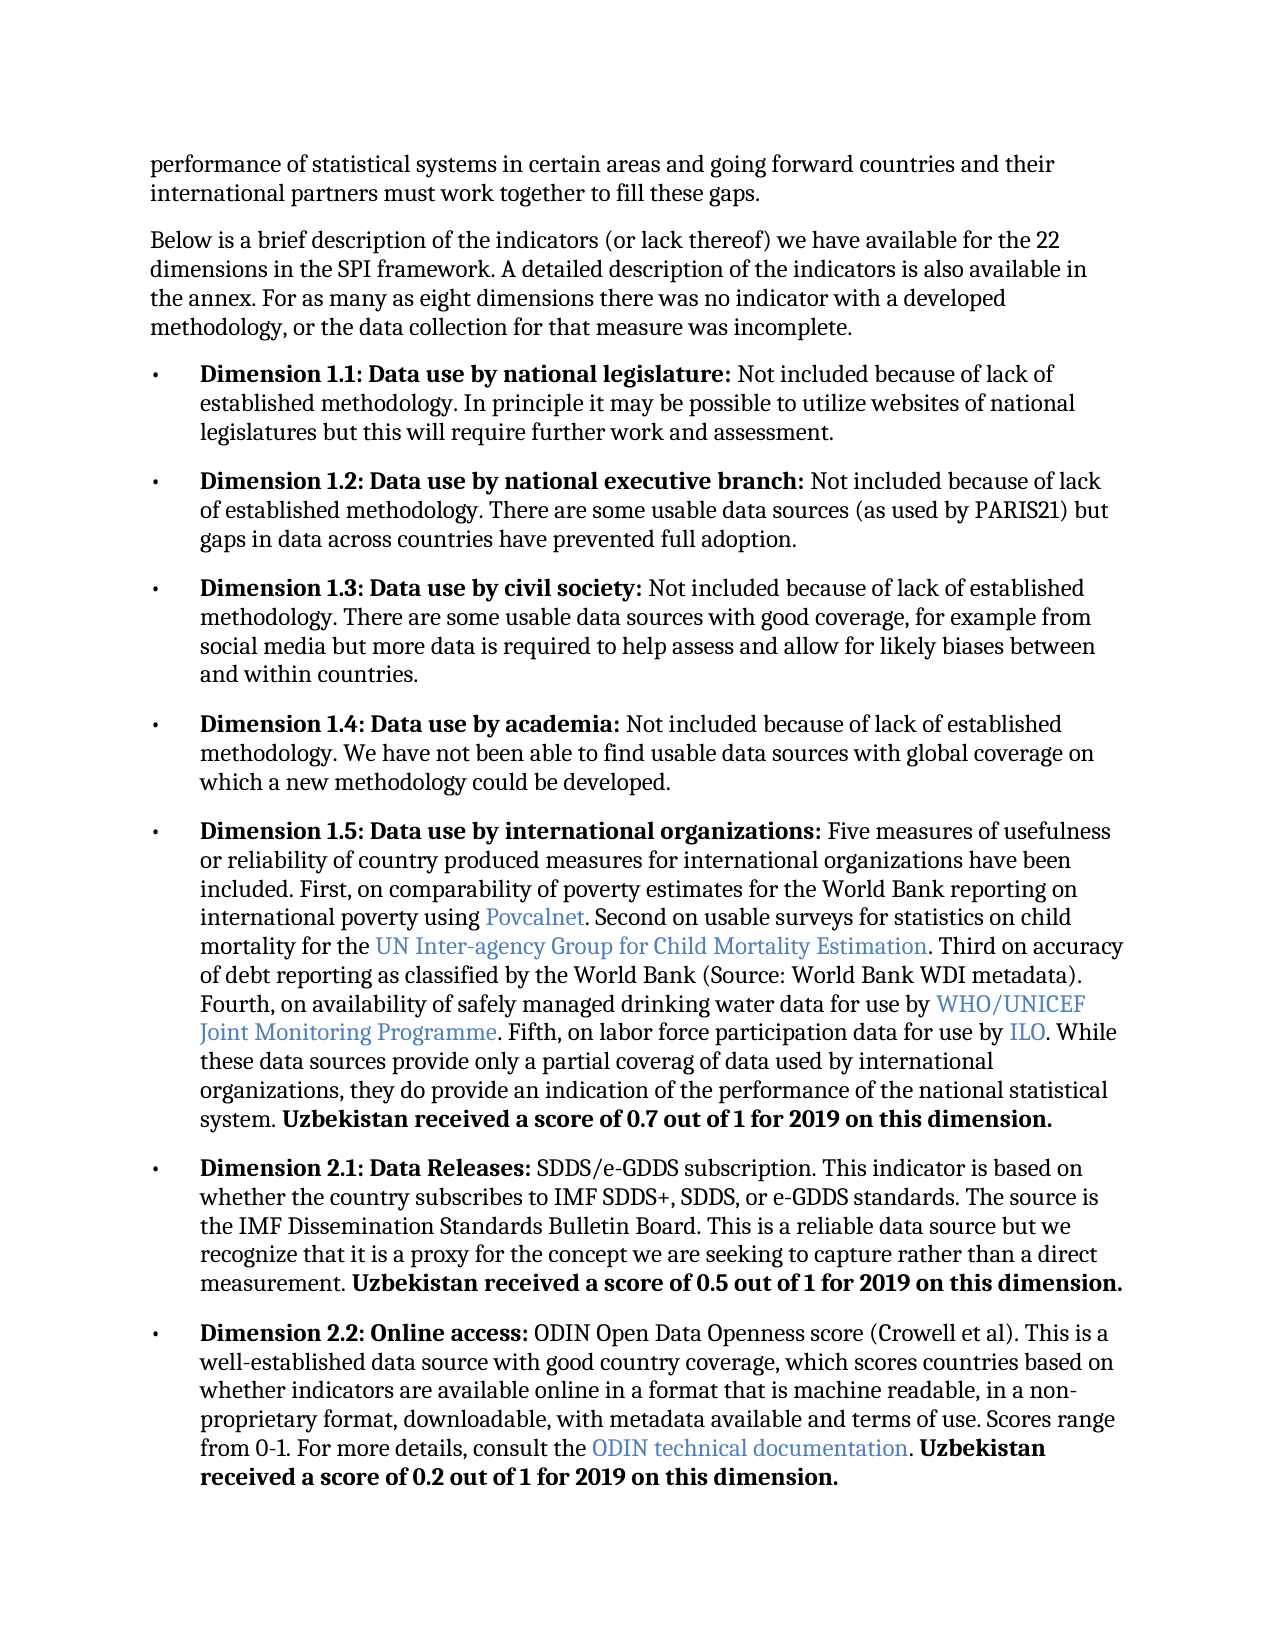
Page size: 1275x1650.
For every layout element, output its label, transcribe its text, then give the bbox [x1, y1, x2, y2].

list Dimension 1.1: Data use by national legislature: Not included because of lack of established methodology. In principle it may be possible to utilize websites of national legislatures but this will require further work and assessment. [150, 360, 1125, 446]
text Below is a brief description of the indicators (or lack thereof) we have available for the 22 dimensions in the SPI framework. A detailed description of the indicators is also available in the annex. For as many as eight dimensions there was no indicator with a developed methodology, or the data collection for that measure was incomplete. [150, 226, 1125, 341]
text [150, 150, 1125, 207]
list Dimension 1.5: Data use by international organizations: Five measures of usefulness or reliability of country produced measures for international organizations have been included. First, on comparability of poverty estimates for the World Bank reporting on international poverty using Povcalnet. Second on usable surveys for statistics on child mortality for the UN Inter-agency Group for Child Mortality Estimation. Third on accuracy of debt reporting as classified by the World Bank (Source: World Bank WDI metadata). Fourth, on availability of safely managed drinking water data for use by WHO/UNICEF Joint Monitoring Programme. Fifth, on labor force participation data for use by ILO. While these data sources provide only a partial coverag of data used by international organizations, they do provide an indication of the performance of the national statistical system. Uzbekistan received a score of 0.7 out of 1 for 2019 on this dimension. [150, 817, 1125, 1133]
list Dimension 1.3: Data use by civil society: Not included because of lack of established methodology. There are some usable data sources with good coverage, for example from social media but more data is required to help assess and allow for likely biases between and within countries. [150, 574, 1125, 689]
list Dimension 2.2: Online access: ODIN Open Data Openness score (Crowell et al). This is a well-established data source with good country coverage, which scores countries based on whether indicators are available online in a format that is machine readable, in a non-proprietary format, downloadable, with metadata available and terms of use. Scores range from 0-1. For more details, consult the ODIN technical documentation. Uzbekistan received a score of 0.2 out of 1 for 2019 on this dimension. [150, 1319, 1125, 1491]
list Dimension 1.2: Data use by national executive branch: Not included because of lack of established methodology. There are some usable data sources (as used by PARIS21) but gaps in data across countries have prevented full adoption. [150, 467, 1125, 553]
list Dimension 1.4: Data use by academia: Not included because of lack of established methodology. We have not been able to find usable data sources with global coverage on which a new methodology could be developed. [150, 710, 1125, 796]
list Dimension 2.1: Data Releases: SDDS/e-GDDS subscription. This indicator is based on whether the country subscribes to IMF SDDS+, SDDS, or e-GDDS standards. The source is the IMF Dissemination Standards Bulletin Board. This is a reliable data source but we recognize that it is a proxy for the concept we are seeking to capture rather than a direct measurement. Uzbekistan received a score of 0.5 out of 1 for 2019 on this dimension. [150, 1154, 1125, 1298]
